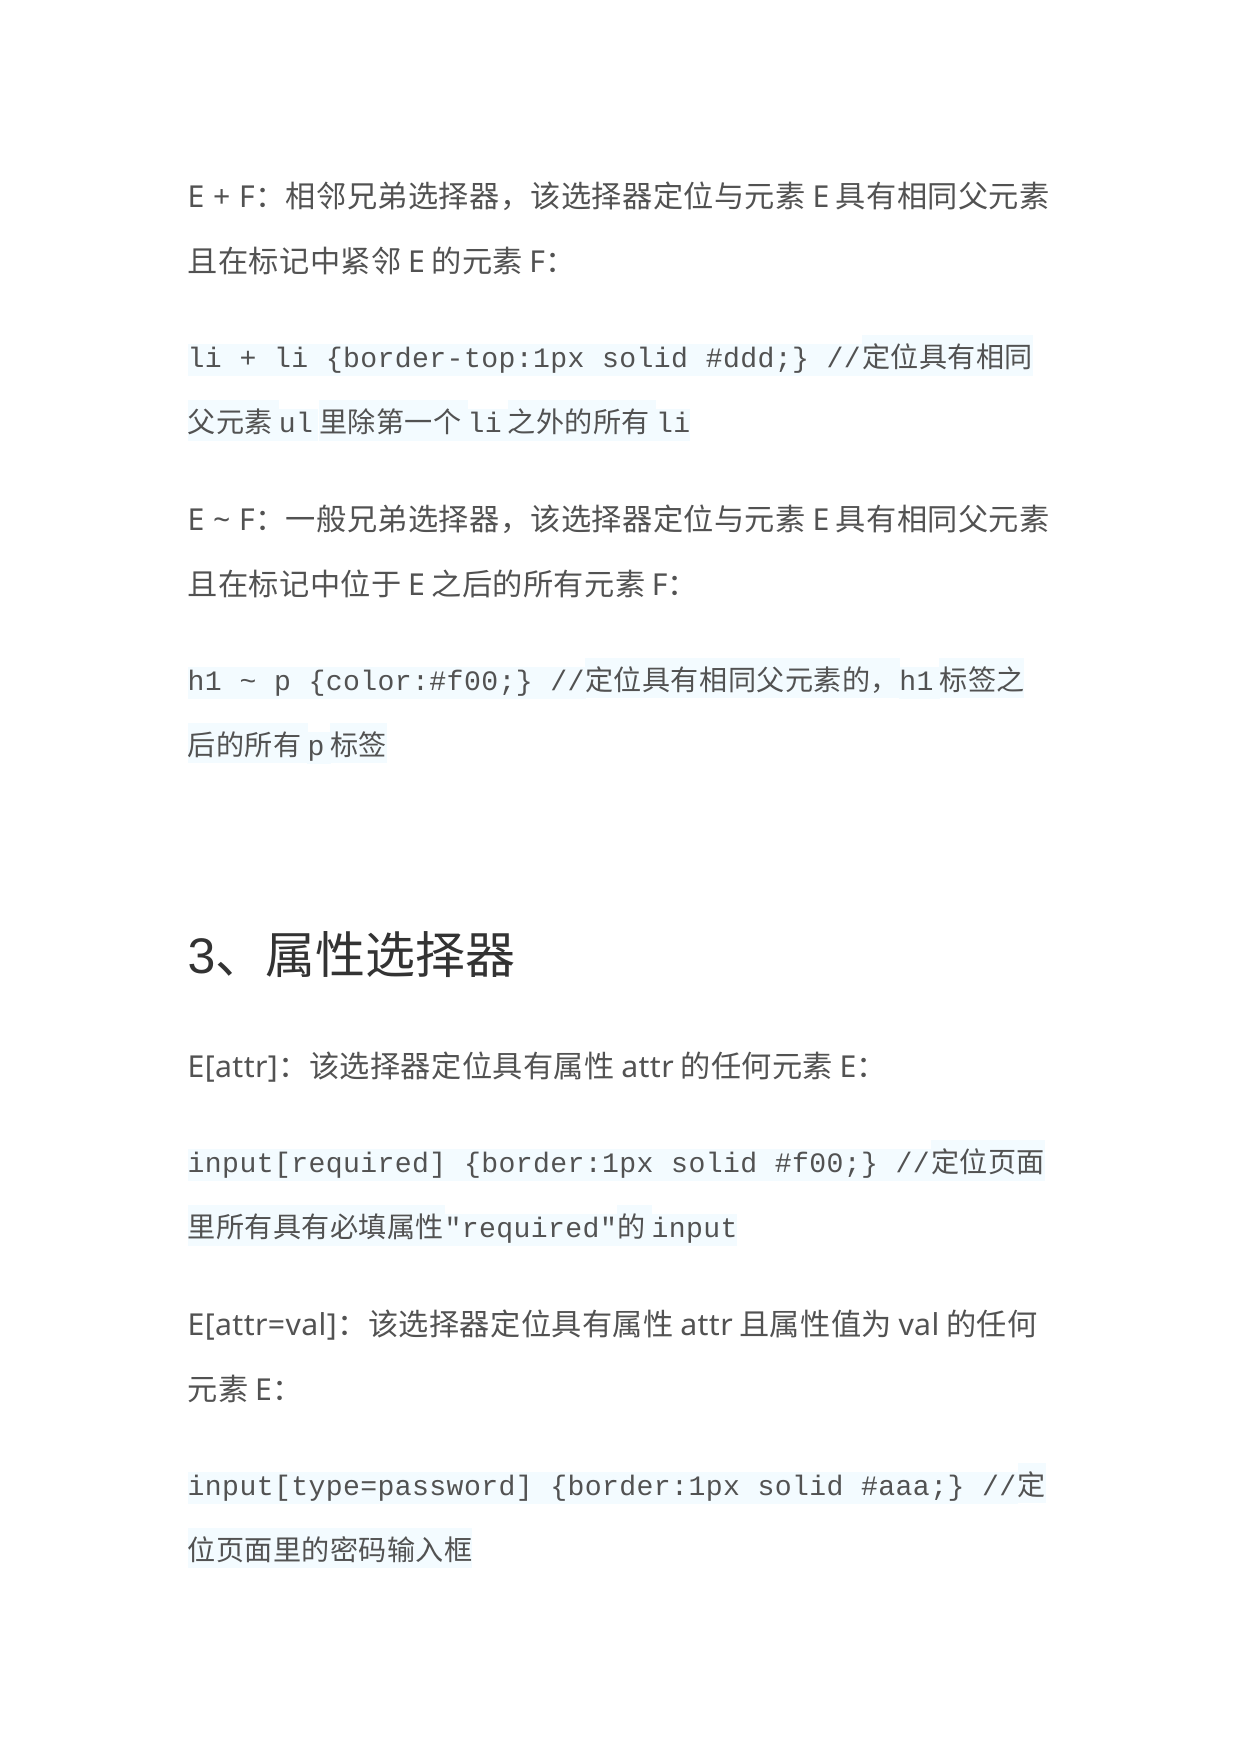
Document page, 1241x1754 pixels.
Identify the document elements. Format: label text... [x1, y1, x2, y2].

text input[required] {border:1px solid #f00;} //定位页面里所有具有必填属性"required"的input [187, 1128, 1053, 1258]
text 3、属性选择器 [187, 903, 1053, 1001]
text li + li {border-top:1px solid #ddd;} //定位具有相同父元素ul里除第一个li之外的所有li [187, 323, 1053, 453]
text E + F：相邻兄弟选择器，该选择器定位与元素E具有相同父元素且在标记中紧邻E的元素F： [187, 162, 1053, 292]
text E[attr]：该选择器定位具有属性attr的任何元素E： [187, 1032, 1053, 1097]
text h1 ~ p {color:#f00;} //定位具有相同父元素的，h1标签之后的所有p标签 [187, 646, 1053, 776]
text E ~ F：一般兄弟选择器，该选择器定位与元素E具有相同父元素且在标记中位于E之后的所有元素F： [187, 484, 1053, 614]
text input[type=password] {border:1px solid #aaa;} //定位页面里的密码输入框 [187, 1451, 1053, 1581]
text E[attr=val]：该选择器定位具有属性attr且属性值为val的任何元素E： [187, 1289, 1053, 1419]
